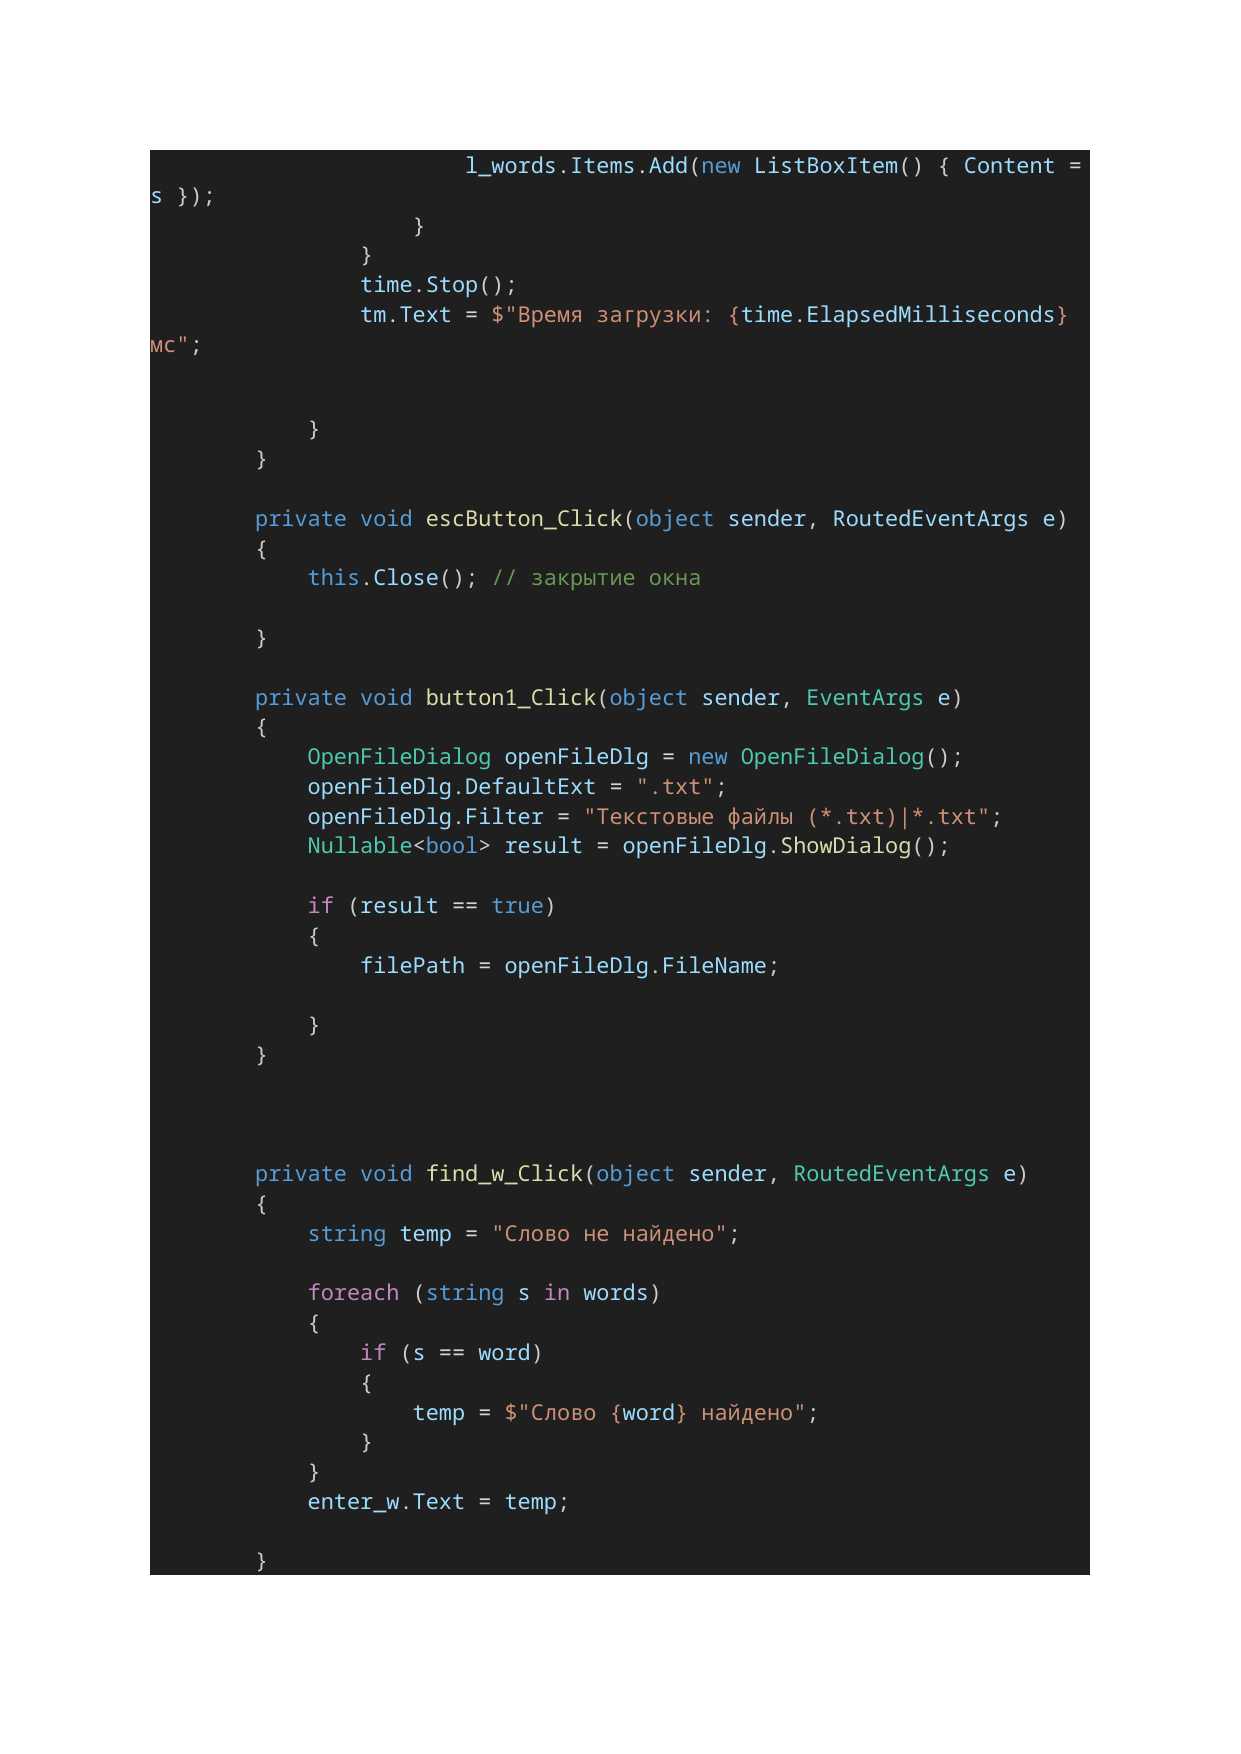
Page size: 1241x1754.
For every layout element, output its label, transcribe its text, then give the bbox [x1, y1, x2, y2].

text time.Stop(); [150, 269, 1090, 299]
text Nullable<bool> result = openFileDlg.ShowDialog(); [150, 830, 1090, 860]
text { [150, 1188, 1090, 1218]
text } [150, 239, 1090, 269]
text openFileDlg.DefaultExt = ".txt"; [150, 771, 1090, 801]
text } [150, 1545, 1090, 1575]
text } [150, 1039, 1090, 1069]
text } [150, 1426, 1090, 1456]
text tm.Text = $"Время загрузки: {time.ElapsedMilliseconds} мс"; [150, 299, 1090, 358]
text temp = $"Слово {word} найдено"; [150, 1396, 1090, 1426]
text string temp = "Слово не найдено"; [150, 1218, 1090, 1247]
text openFileDlg.Filter = "Текстовые файлы (*.txt)|*.txt"; [150, 801, 1090, 830]
text if (s == word) [150, 1337, 1090, 1367]
text enter_w.Text = temp; [150, 1486, 1090, 1516]
text private void find_w_Click(object sender, RoutedEventArgs e) [150, 1158, 1090, 1188]
text } [150, 1009, 1090, 1039]
text } [150, 209, 1090, 239]
text private void escButton_Click(object sender, RoutedEventArgs e) [150, 503, 1090, 532]
text { [150, 1307, 1090, 1337]
text { [150, 532, 1090, 562]
text private void button1_Click(object sender, EventArgs e) [150, 681, 1090, 711]
text { [150, 920, 1090, 949]
text } [150, 413, 1090, 443]
text foreach (string s in words) [150, 1277, 1090, 1307]
text filePath = openFileDlg.FileName; [150, 949, 1090, 979]
text } [150, 622, 1090, 652]
text } [150, 443, 1090, 473]
text OpenFileDialog openFileDlg = new OpenFileDialog(); [150, 741, 1090, 771]
text if (result == true) [150, 890, 1090, 920]
text l_words.Items.Add(new ListBoxItem() { Content = s }); [150, 150, 1090, 209]
text this.Close(); // закрытие окна [150, 562, 1090, 592]
text } [150, 1456, 1090, 1486]
text { [150, 1367, 1090, 1396]
text { [150, 711, 1090, 741]
